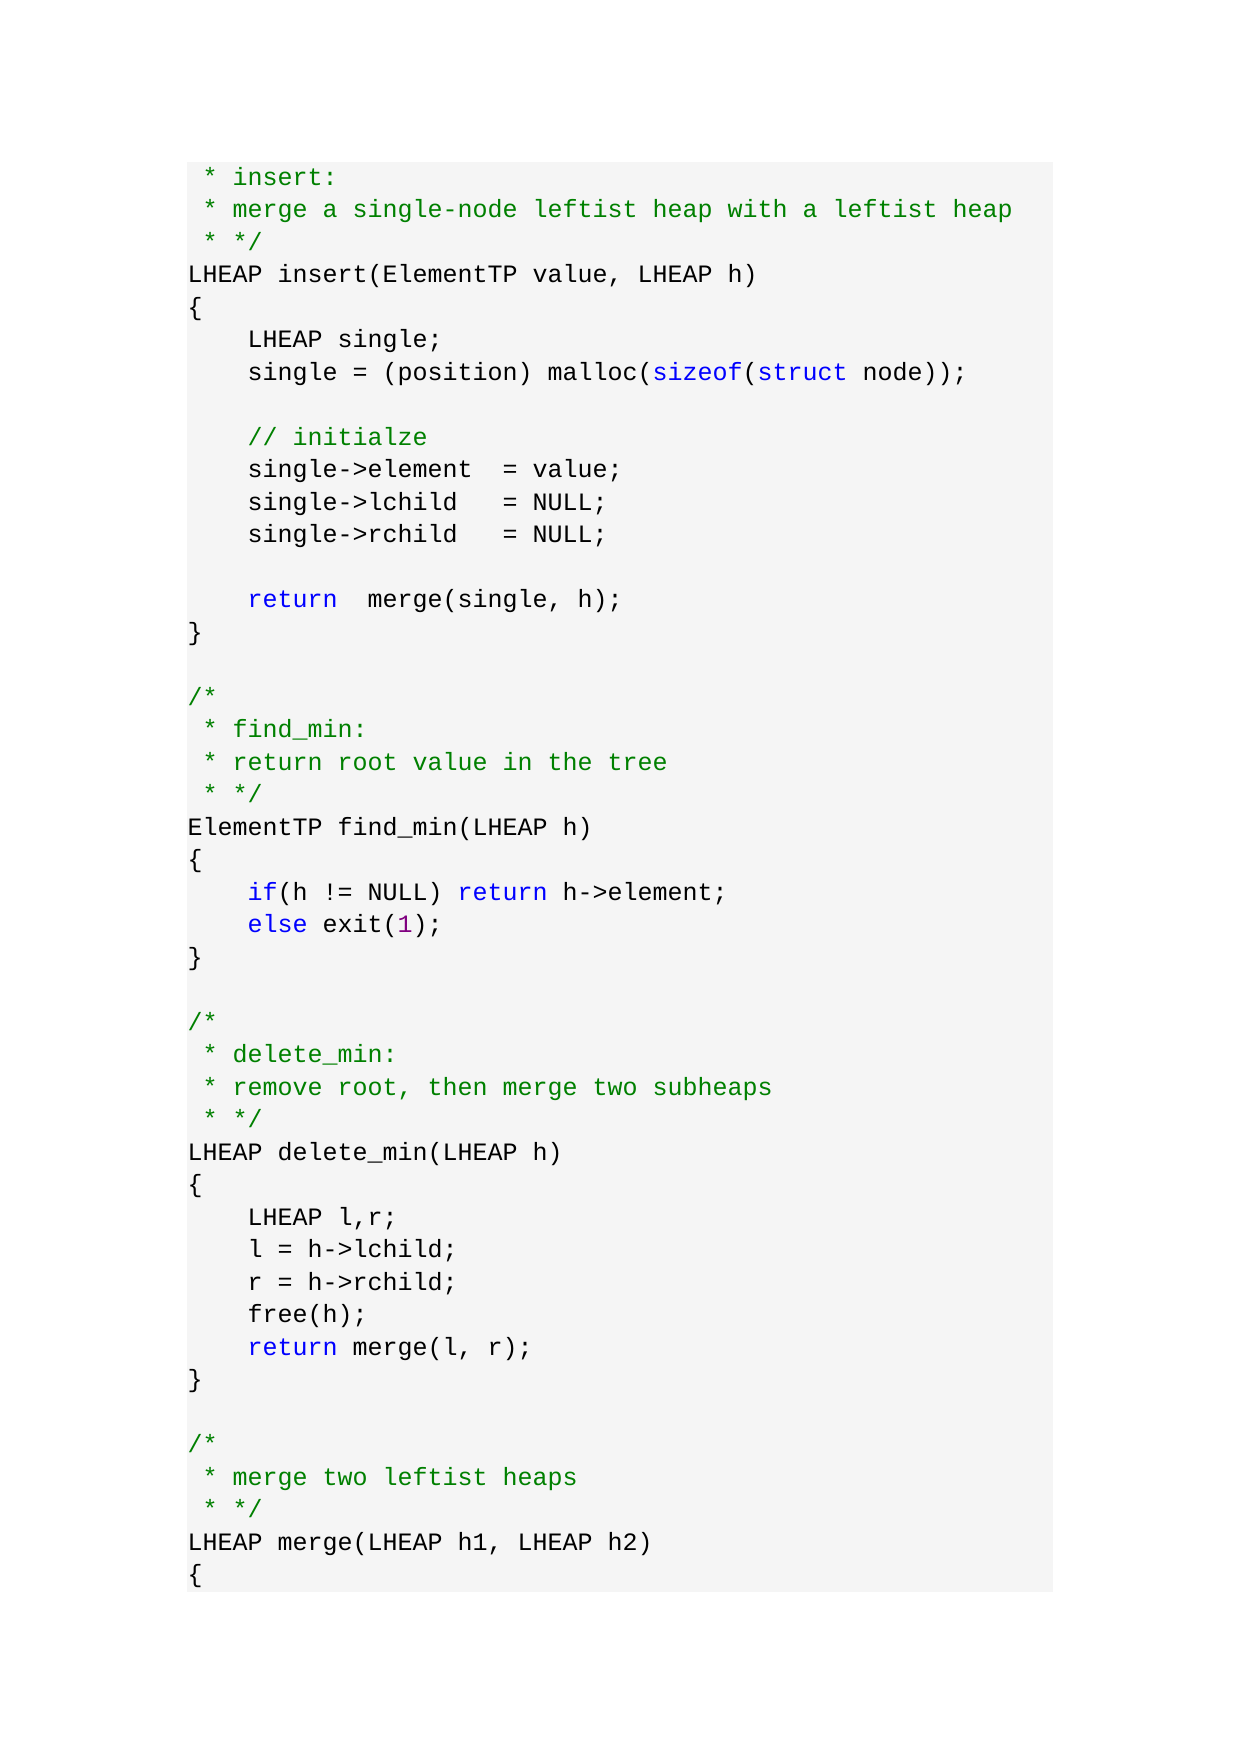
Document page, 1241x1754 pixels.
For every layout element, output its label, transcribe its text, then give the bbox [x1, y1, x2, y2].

text free(h); [187, 1299, 1053, 1332]
text { [187, 292, 1053, 324]
text return merge(single, h); [187, 584, 1053, 617]
text /* [187, 1429, 1053, 1462]
text * */ [187, 227, 1053, 259]
text * merge a single-node leftist heap with a leftist heap [187, 194, 1053, 227]
text single->element = value; [187, 454, 1053, 487]
text } [187, 617, 1053, 649]
text * insert: [187, 162, 1053, 194]
text * */ [187, 1104, 1053, 1137]
text LHEAP l,r; [187, 1202, 1053, 1234]
text * */ [187, 1494, 1053, 1527]
text LHEAP merge(LHEAP h1, LHEAP h2) [187, 1527, 1053, 1559]
text LHEAP delete_min(LHEAP h) [187, 1137, 1053, 1169]
text single->rchild = NULL; [187, 519, 1053, 552]
text * */ [187, 779, 1053, 812]
text r = h->rchild; [187, 1267, 1053, 1299]
text l = h->lchild; [187, 1234, 1053, 1267]
text // initialze [187, 422, 1053, 454]
text { [187, 844, 1053, 877]
text * find_min: [187, 714, 1053, 747]
text LHEAP insert(ElementTP value, LHEAP h) [187, 259, 1053, 292]
text else exit(1); [187, 909, 1053, 942]
text /* [187, 682, 1053, 714]
text } [187, 942, 1053, 974]
text { [187, 1169, 1053, 1202]
text LHEAP single; [187, 324, 1053, 357]
text * merge two leftist heaps [187, 1462, 1053, 1494]
text ElementTP find_min(LHEAP h) [187, 812, 1053, 844]
text * remove root, then merge two subheaps [187, 1072, 1053, 1104]
text /* [187, 1007, 1053, 1039]
text } [187, 1364, 1053, 1397]
text * delete_min: [187, 1039, 1053, 1072]
text single = (position) malloc(sizeof(struct node)); [187, 357, 1053, 389]
text return merge(l, r); [187, 1332, 1053, 1364]
text * return root value in the tree [187, 747, 1053, 779]
text { [187, 1559, 1053, 1592]
text single->lchild = NULL; [187, 487, 1053, 519]
text if(h != NULL) return h->element; [187, 877, 1053, 909]
